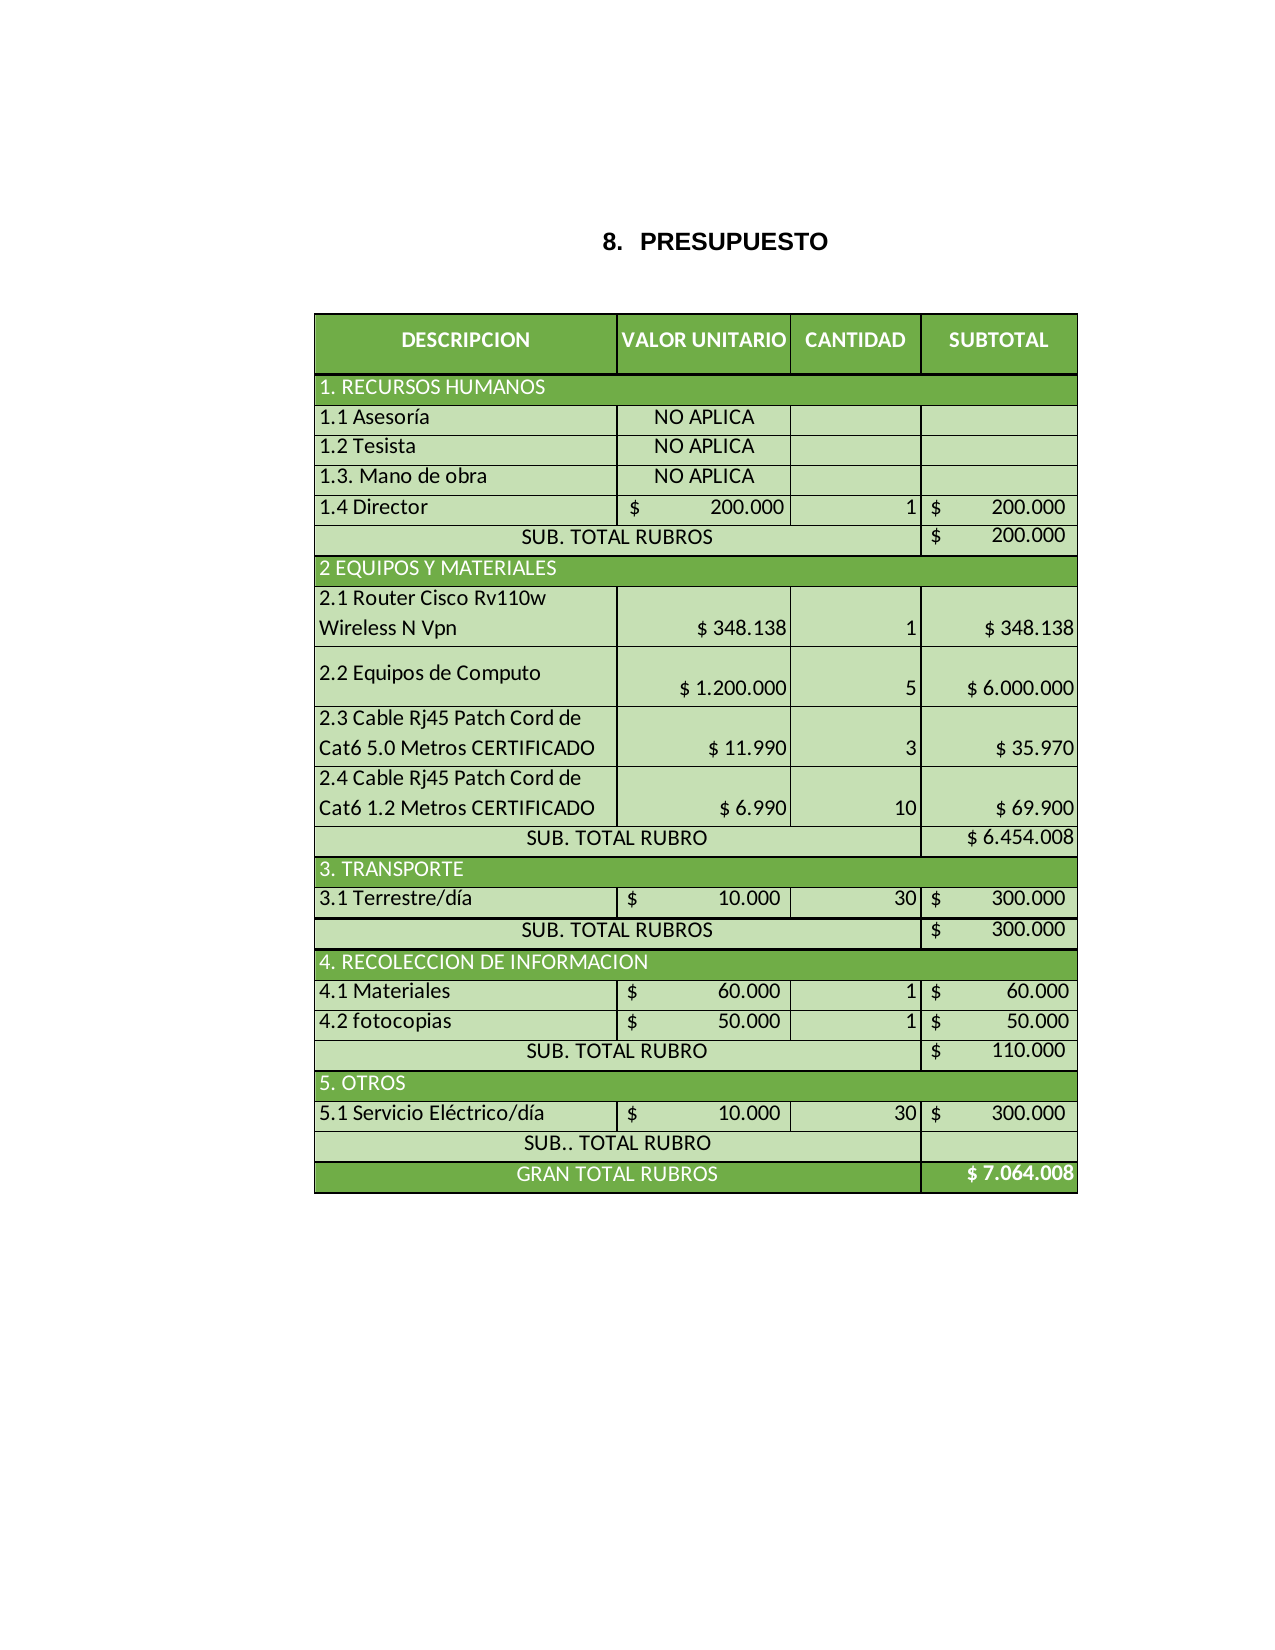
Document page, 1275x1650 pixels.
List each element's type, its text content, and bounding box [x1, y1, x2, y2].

subtitle PRESUPUESTO [274, 227, 1157, 256]
